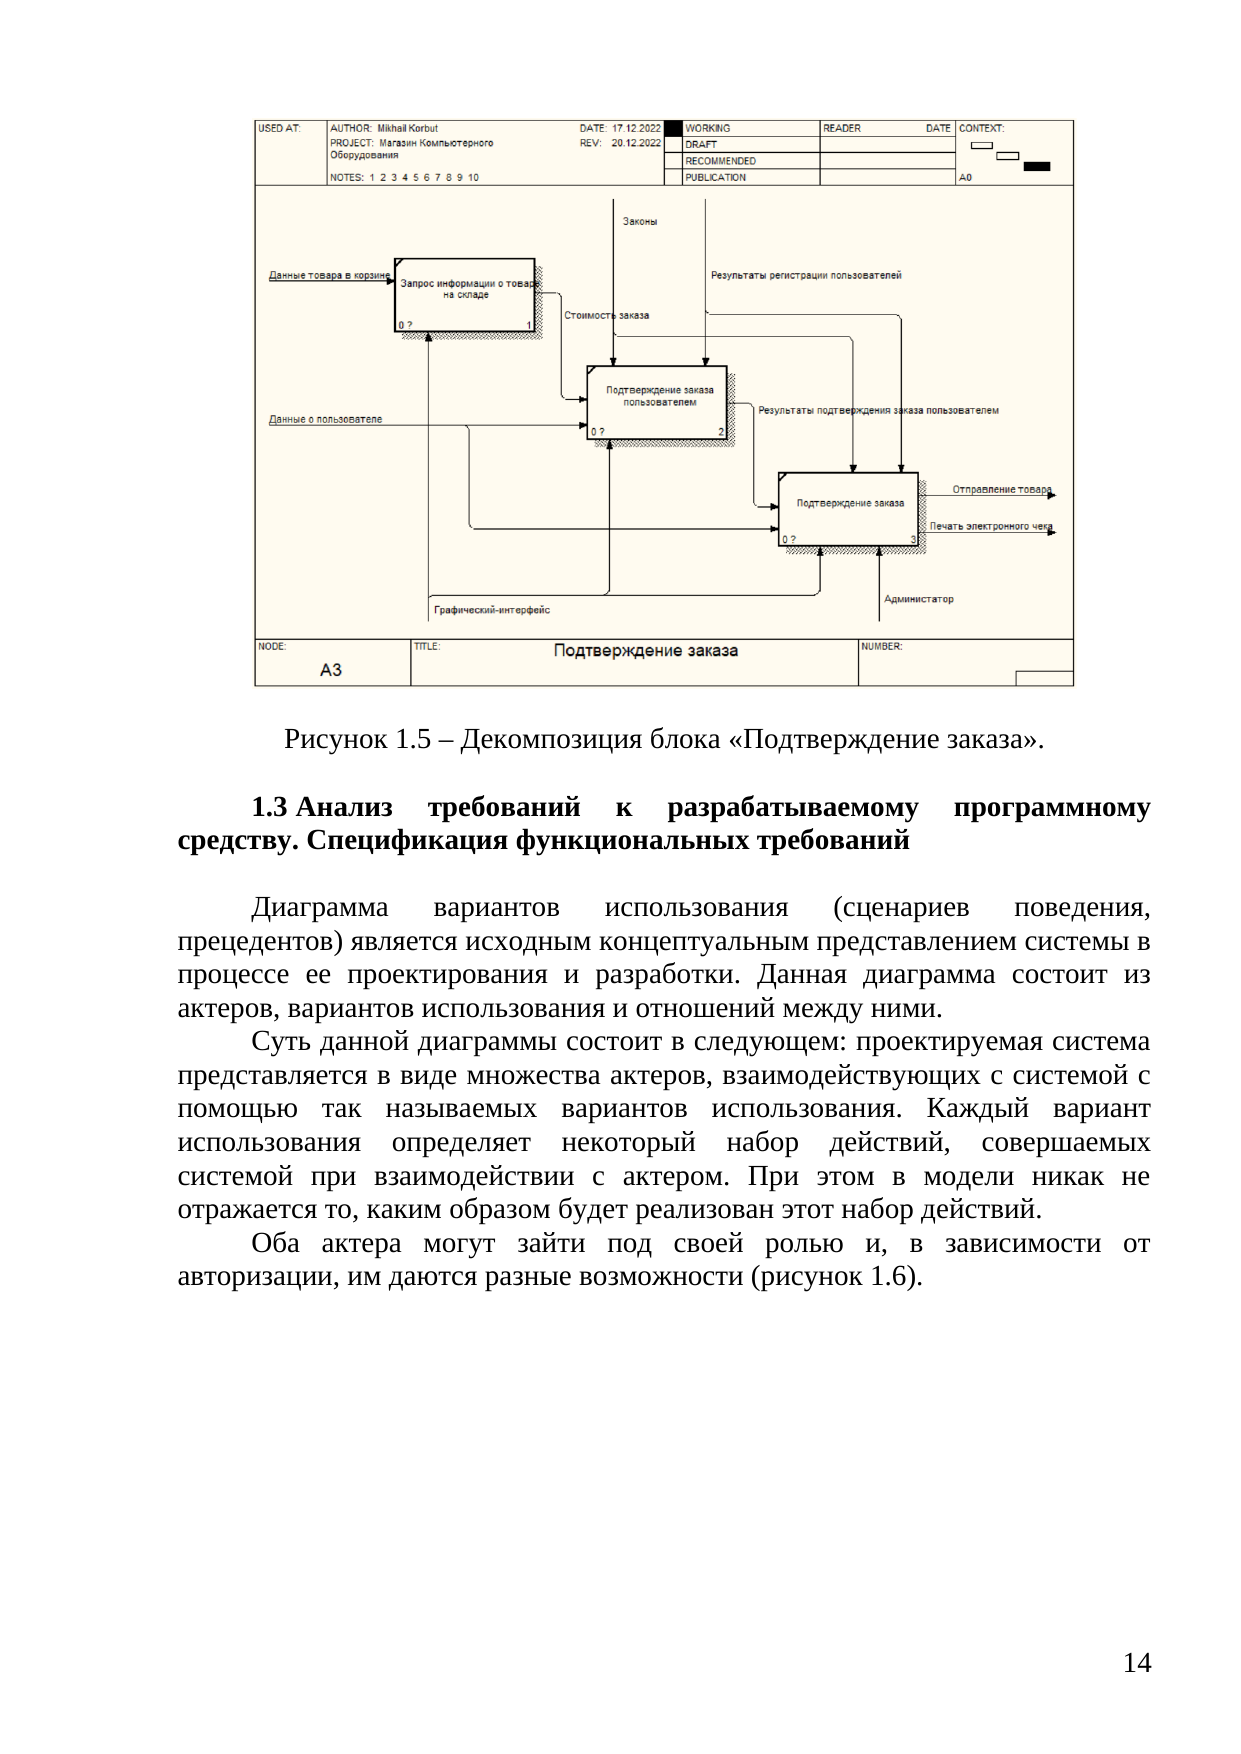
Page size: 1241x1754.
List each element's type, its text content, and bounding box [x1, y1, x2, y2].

picture [252, 118, 1077, 689]
text Суть данной диаграммы состоит в следующем: проектируемая система представляется в виде множества актеров, взаимодействующих с системой с помощью так называемых вариантов использования. Каждый вариант использования определяет некоторый набор действий, совершаемых системой при взаимодействии с актером. При этом в модели никак не отражается то, каким образом будет реализован этот набор действий. [177, 1023, 1152, 1225]
subtitle Анализ требований к разрабатываемому программному средству. Спецификация функциональных требований [177, 789, 1152, 856]
text Оба актера могут зайти под своей ролью и, в зависимости от авторизации, им даются разные возможности (рисунок 1.6). [177, 1225, 1152, 1292]
text Диаграмма вариантов использования (сценариев поведения, прецедентов) является исходным концептуальным представлением системы в процессе ее проектирования и разработки. Данная диаграмма состоит из актеров, вариантов использования и отношений между ними. [177, 889, 1152, 1023]
text Рисунок 1.5 – Декомпозиция блока «Подтверждение заказа». [177, 722, 1152, 755]
